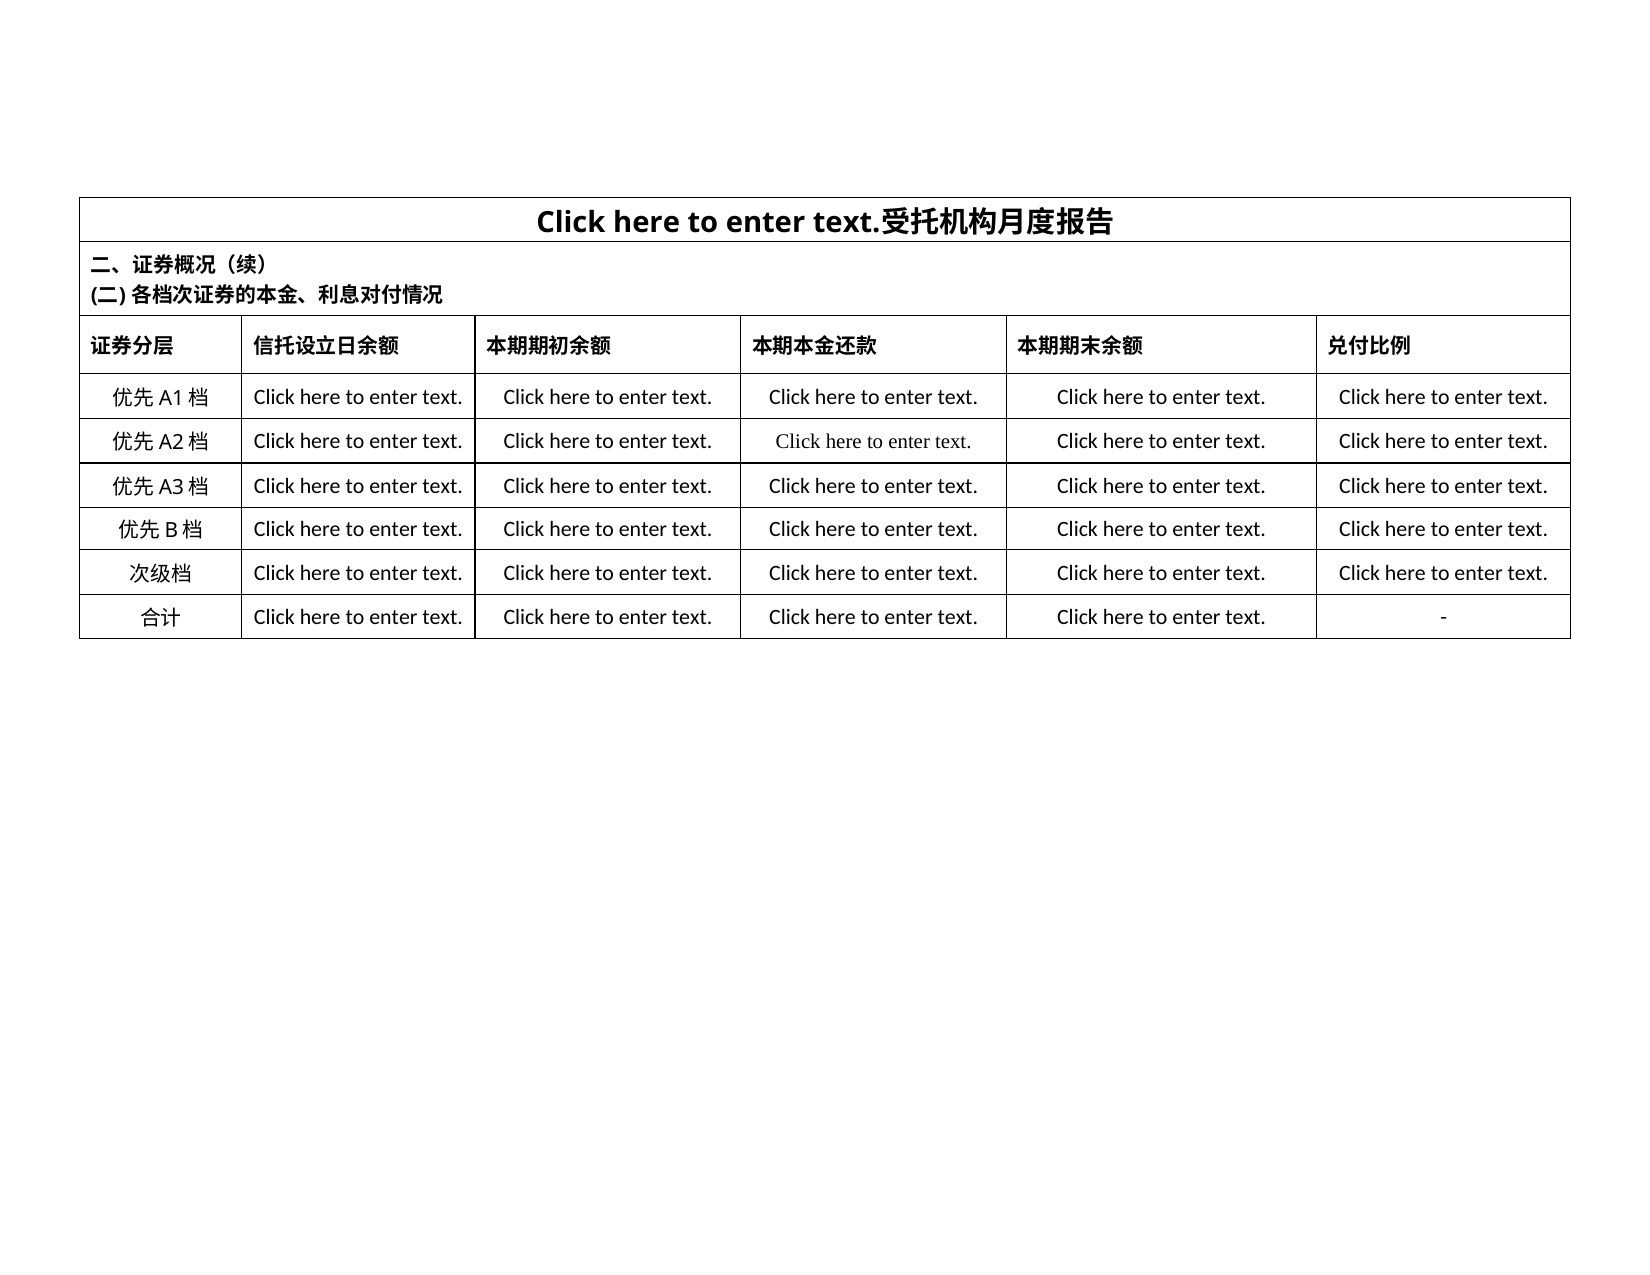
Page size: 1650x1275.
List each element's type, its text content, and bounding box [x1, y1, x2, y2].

table_cell [1317, 508, 1570, 549]
table_cell [242, 374, 474, 418]
table_cell [741, 419, 1006, 462]
table_cell [242, 595, 474, 638]
table_cell 证券分层 [80, 316, 241, 373]
table_cell [741, 464, 1006, 507]
table_cell [476, 508, 740, 549]
table_cell [1007, 550, 1316, 594]
table_cell [1317, 550, 1570, 594]
table_cell [1317, 464, 1570, 507]
table_cell [476, 464, 740, 507]
table_cell [741, 550, 1006, 594]
table_cell [242, 419, 474, 462]
table_cell [741, 595, 1006, 638]
table_cell 次级档 [80, 550, 241, 594]
table_cell [476, 595, 740, 638]
table_cell 本期本金还款 [741, 316, 1006, 373]
table_cell 优先A3档 [80, 464, 241, 507]
table_cell 二、证券概况（续） (二) 各档次证券的本金、利息对付情况 [80, 242, 1570, 315]
table_cell 本期期末余额 [1007, 316, 1316, 373]
table_cell 优先B档 [80, 508, 241, 549]
table_cell [1317, 374, 1570, 418]
table_cell 优先A1档 [80, 374, 241, 418]
table_cell [1007, 595, 1316, 638]
table_cell - [1317, 595, 1570, 638]
table_cell [741, 374, 1006, 418]
table_cell [242, 550, 474, 594]
table_cell 信托设立日余额 [242, 316, 474, 373]
table_header 受托机构月度报告 [80, 198, 1570, 241]
table_cell [741, 508, 1006, 549]
table_cell [1007, 419, 1316, 462]
table_cell 兑付比例 [1317, 316, 1570, 373]
table_cell [1317, 419, 1570, 462]
table_cell [1007, 374, 1316, 418]
table_cell 合计 [80, 595, 241, 638]
table_cell [476, 550, 740, 594]
table_cell 优先A2档 [80, 419, 241, 462]
table_cell 本期期初余额 [476, 316, 740, 373]
table_cell [1007, 464, 1316, 507]
table_cell [242, 464, 474, 507]
table_cell [476, 374, 740, 418]
table_cell [242, 508, 474, 549]
table_cell [476, 419, 740, 462]
table_cell [1007, 508, 1316, 549]
